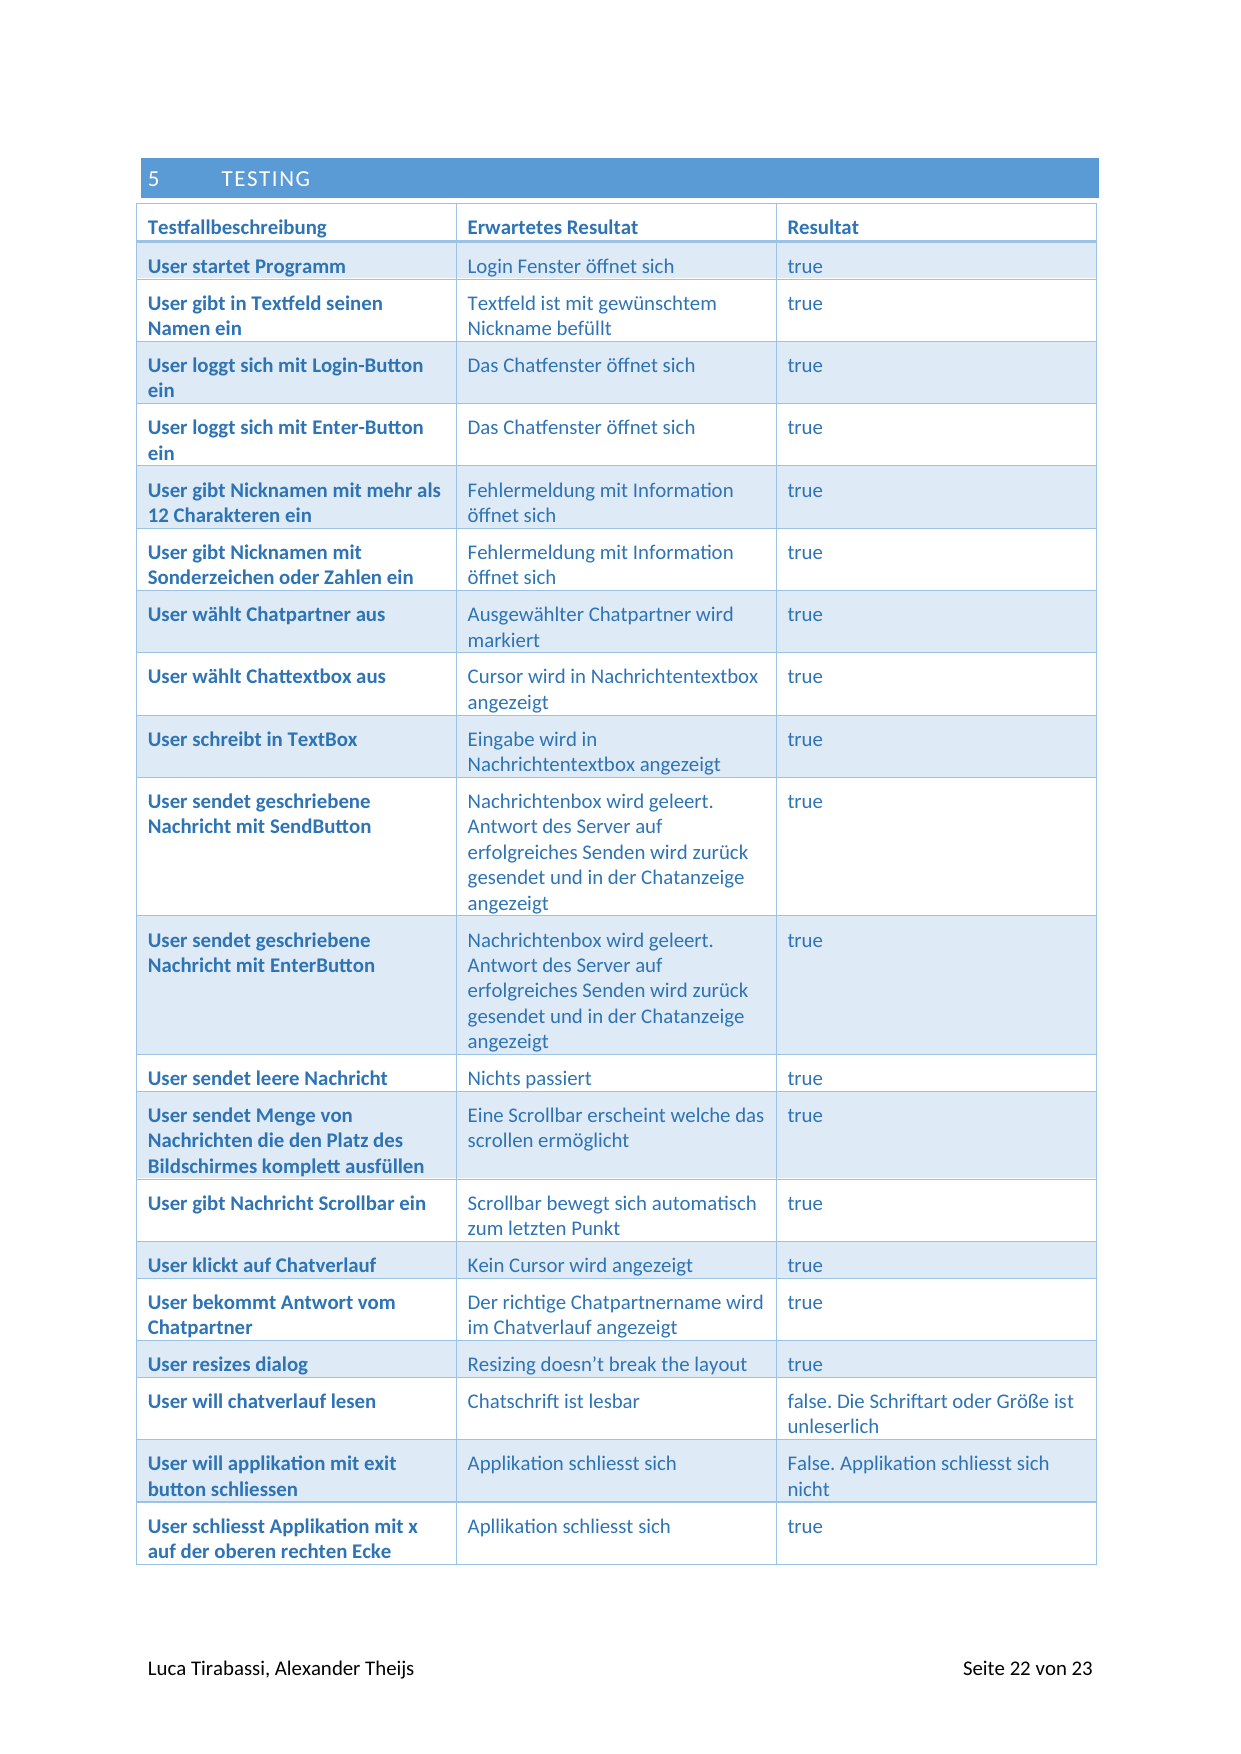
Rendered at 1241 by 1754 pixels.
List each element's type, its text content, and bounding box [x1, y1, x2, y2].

table_cell Nachrichtenbox wird geleert. Antwort des Server auf erfolgreiches Senden wird zurück gesendet und in der Chatanzeige angezeigt [457, 778, 776, 915]
table_cell true [777, 778, 1096, 915]
table_cell true [777, 466, 1096, 528]
table_cell User sendet Menge von Nachrichten die den Platz des Bildschirmes komplett ausfüllen [137, 1092, 456, 1178]
table_cell User loggt sich mit Enter-Button ein [137, 404, 456, 465]
table_cell true [777, 1180, 1096, 1241]
table_header Resultat [777, 204, 1096, 239]
table_cell Fehlermeldung mit Information öffnet sich [457, 529, 776, 590]
table_cell true [777, 1503, 1096, 1564]
table_cell true [777, 916, 1096, 1054]
table_cell User sendet geschriebene Nachricht mit SendButton [137, 778, 456, 915]
table_cell User wählt Chatpartner aus [137, 591, 456, 652]
table_cell Login Fenster öffnet sich [457, 243, 776, 278]
table_cell true [777, 529, 1096, 590]
table_cell Ausgewählter Chatpartner wird markiert [457, 591, 776, 652]
table_cell Kein Cursor wird angezeigt [457, 1242, 776, 1278]
table_cell true [777, 280, 1096, 341]
table_cell User sendet leere Nachricht [137, 1055, 456, 1091]
table_cell Das Chatfenster öffnet sich [457, 404, 776, 465]
table_cell true [777, 1279, 1096, 1340]
table_cell User will chatverlauf lesen [137, 1378, 456, 1439]
table_cell Nichts passiert [457, 1055, 776, 1091]
table_cell User wählt Chattextbox aus [137, 653, 456, 714]
table_cell User gibt in Textfeld seinen Namen ein [137, 280, 456, 341]
table_cell User gibt Nachricht Scrollbar ein [137, 1180, 456, 1241]
table_cell true [777, 342, 1096, 403]
table_cell Nachrichtenbox wird geleert. Antwort des Server auf erfolgreiches Senden wird zurück gesendet und in der Chatanzeige angezeigt [457, 916, 776, 1054]
table_cell User klickt auf Chatverlauf [137, 1242, 456, 1278]
table_cell User schliesst Applikation mit x auf der oberen rechten Ecke [137, 1503, 456, 1564]
table_cell User bekommt Antwort vom Chatpartner [137, 1279, 456, 1340]
table_cell Fehlermeldung mit Information öffnet sich [457, 466, 776, 528]
subtitle 5 Testing [148, 164, 1093, 192]
table_header Testfallbeschreibung [137, 204, 456, 239]
table_cell User gibt Nicknamen mit Sonderzeichen oder Zahlen ein [137, 529, 456, 590]
table_cell User sendet geschriebene Nachricht mit EnterButton [137, 916, 456, 1054]
table_cell true [777, 1242, 1096, 1278]
table_cell true [777, 1055, 1096, 1091]
table_cell false. Die Schriftart oder Größe ist unleserlich [777, 1378, 1096, 1439]
table_cell User gibt Nicknamen mit mehr als 12 Charakteren ein [137, 466, 456, 528]
table_cell False. Applikation schliesst sich nicht [777, 1440, 1096, 1501]
table_cell true [777, 1092, 1096, 1178]
table_cell User resizes dialog [137, 1341, 456, 1377]
table_cell Eingabe wird in Nachrichtentextbox angezeigt [457, 716, 776, 777]
table_cell Applikation schliesst sich [457, 1440, 776, 1501]
table_cell User loggt sich mit Login-Button ein [137, 342, 456, 403]
table_cell Chatschrift ist lesbar [457, 1378, 776, 1439]
table_cell User startet Programm [137, 243, 456, 278]
table_cell Cursor wird in Nachrichtentextbox angezeigt [457, 653, 776, 714]
table_cell Textfeld ist mit gewünschtem Nickname befüllt [457, 280, 776, 341]
table_header Erwartetes Resultat [457, 204, 776, 239]
table_cell true [777, 716, 1096, 777]
table_cell Resizing doesn’t break the layout [457, 1341, 776, 1377]
table_cell true [777, 404, 1096, 465]
table_cell true [777, 591, 1096, 652]
table_cell Apllikation schliesst sich [457, 1503, 776, 1564]
table_cell Eine Scrollbar erscheint welche das scrollen ermöglicht [457, 1092, 776, 1178]
table_cell true [777, 243, 1096, 278]
table_cell User schreibt in TextBox [137, 716, 456, 777]
table_cell Der richtige Chatpartnername wird im Chatverlauf angezeigt [457, 1279, 776, 1340]
table_cell Scrollbar bewegt sich automatisch zum letzten Punkt [457, 1180, 776, 1241]
table_cell true [777, 1341, 1096, 1377]
table_cell Das Chatfenster öffnet sich [457, 342, 776, 403]
table_cell User will applikation mit exit button schliessen [137, 1440, 456, 1501]
table_cell true [777, 653, 1096, 714]
